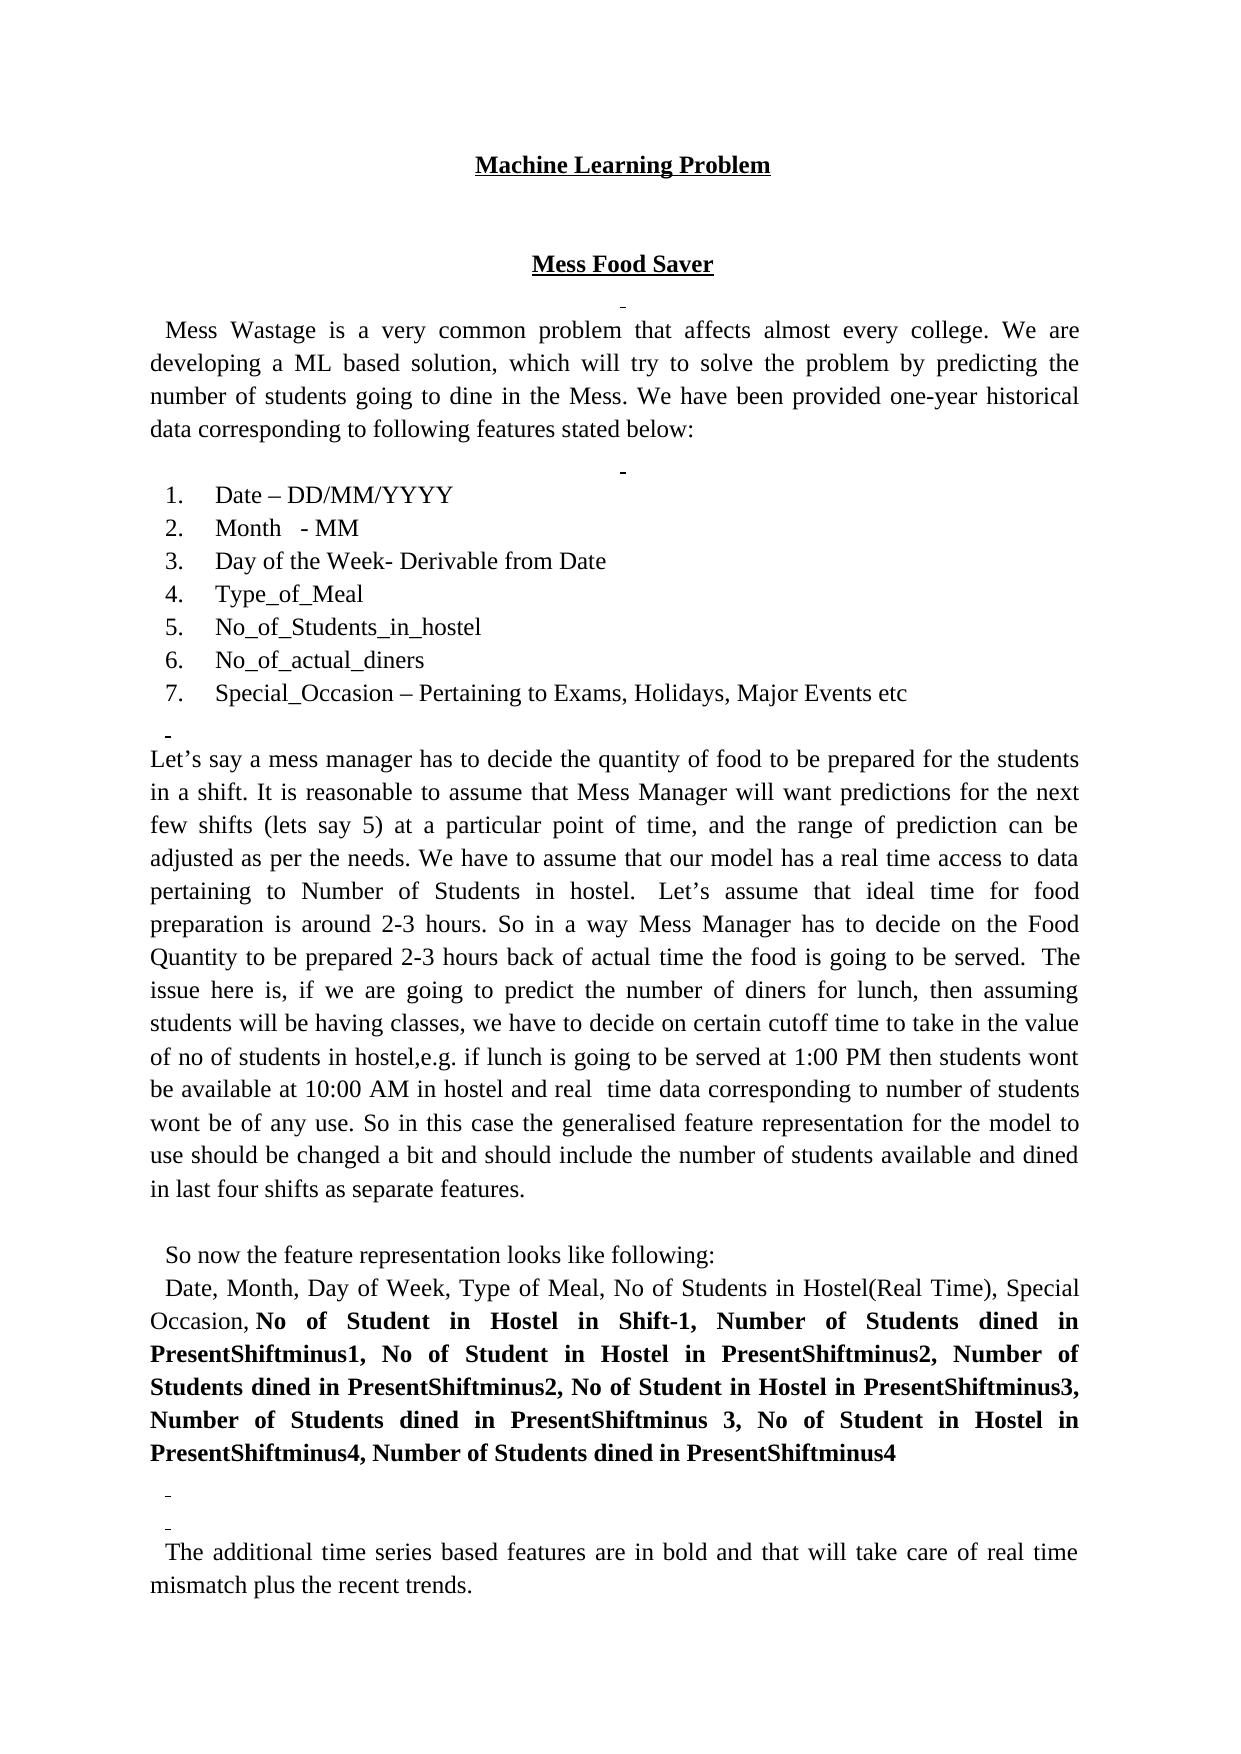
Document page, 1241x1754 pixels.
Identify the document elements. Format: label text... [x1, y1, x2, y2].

text 6. No_of_actual_diners [150, 645, 1080, 674]
text 2. Month - MM [150, 513, 1080, 542]
text 1. Date – DD/MM/YYYY [150, 480, 1080, 509]
text Date, Month, Day of Week, Type of Meal, No of Students in Hostel(Real Time), Special Occasion, No of Student in Hostel in Shift-1, Number of Students dined in PresentShiftminus1, No of Student in Hostel in PresentShiftminus2, Number of Students dined in PresentShiftminus2, No of Student in Hostel in PresentShiftminus3, Number of Students dined in PresentShiftminus 3, No of Student in Hostel in PresentShiftminus4, Number of Students dined in PresentShiftminus4 [150, 1273, 1080, 1467]
text 5. No_of_Students_in_hostel [150, 612, 1080, 641]
text The additional time series based features are in bold and that will take care of real time mismatch plus the recent trends. [150, 1537, 1080, 1599]
text 3. Day of the Week- Derivable from Date [150, 546, 1080, 575]
text 4. Type_of_Meal [150, 579, 1080, 608]
text Mess Food Saver [150, 249, 1080, 278]
text Let’s say a mess manager has to decide the quantity of food to be prepared for the students in a shift. It is reasonable to assume that Mess Manager will want predictions for the next few shifts (lets say 5) at a particular point of time, and the range of prediction can be adjusted as per the needs. We have to assume that our model has a real time access to data pertaining to Number of Students in hostel. Let’s assume that ideal time for food preparation is around 2-3 hours. So in a way Mess Manager has to decide on the Food Quantity to be prepared 2-3 hours back of actual time the food is going to be served. The issue here is, if we are going to predict the number of diners for lunch, then assuming students will be having classes, we have to decide on certain cutoff time to take in the value of no of students in hostel,e.g. if lunch is going to be served at 1:00 PM then students wont be available at 10:00 AM in hostel and real time data corresponding to number of students wont be of any use. So in this case the generalised feature representation for the model to use should be changed a bit and should include the number of students available and dined in last four shifts as separate features. [150, 744, 1080, 1202]
text Mess Wastage is a very common problem that affects almost every college. We are developing a ML based solution, which will try to solve the problem by predicting the number of students going to dine in the Mess. We have been provided one-year historical data corresponding to following features stated below: [150, 315, 1080, 443]
text Machine Learning Problem [150, 150, 1080, 179]
text 7. Special_Occasion – Pertaining to Exams, Holidays, Major Events etc [150, 678, 1080, 707]
text So now the feature representation looks like following: [150, 1240, 1080, 1268]
